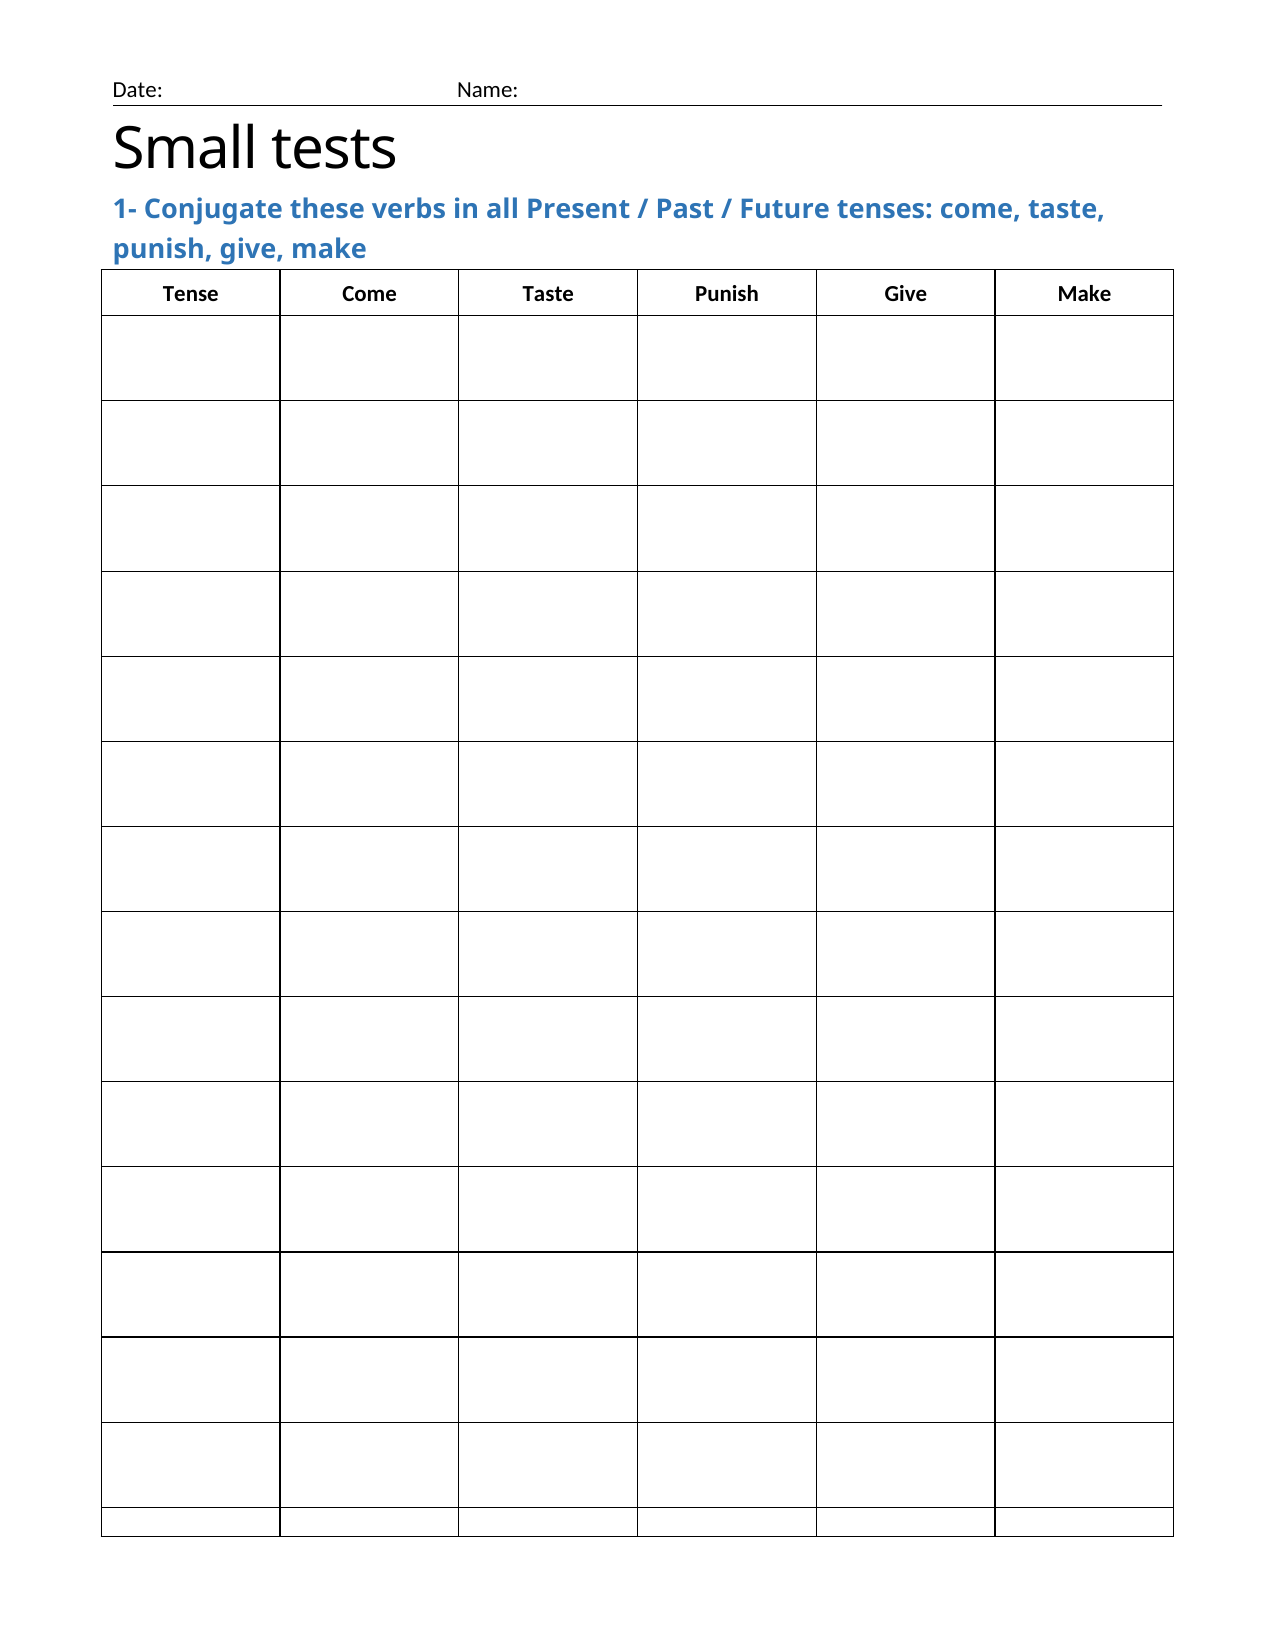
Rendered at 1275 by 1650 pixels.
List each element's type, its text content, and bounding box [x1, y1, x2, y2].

table_cell [281, 401, 458, 485]
table_cell [281, 316, 458, 400]
table_cell [996, 486, 1173, 571]
table_header Come [281, 270, 458, 315]
table_cell [459, 1167, 637, 1251]
table_cell [996, 742, 1173, 826]
table_header Make [996, 270, 1173, 315]
table_cell [996, 1508, 1173, 1536]
table_cell [459, 486, 637, 571]
table_cell [996, 316, 1173, 400]
table_cell [102, 912, 279, 996]
table_cell [817, 912, 994, 996]
table_cell [638, 1508, 816, 1536]
table_cell [996, 1253, 1173, 1336]
table_cell [281, 1423, 458, 1507]
table_cell [996, 1167, 1173, 1251]
table_cell [459, 1082, 637, 1166]
subtitle 1- Conjugate these verbs in all Present / Past / Future tenses: come, taste, punish, give, make [112, 190, 1162, 266]
table_cell [996, 657, 1173, 741]
table_cell [817, 1082, 994, 1166]
table_cell [996, 572, 1173, 656]
table_cell [996, 827, 1173, 911]
table_cell [638, 572, 816, 656]
table_header Punish [638, 270, 816, 315]
table_cell [281, 1508, 458, 1536]
table_cell [281, 1082, 458, 1166]
table_cell [996, 1423, 1173, 1507]
table_cell [102, 572, 279, 656]
table_cell [102, 997, 279, 1081]
table_cell [281, 912, 458, 996]
table_cell [638, 657, 816, 741]
table_cell [638, 1082, 816, 1166]
table_cell [459, 827, 637, 911]
table_cell [102, 657, 279, 741]
table_cell [638, 1167, 816, 1251]
table_cell [817, 1508, 994, 1536]
table_cell [459, 1338, 637, 1422]
table_cell [281, 1338, 458, 1422]
table_cell [102, 1167, 279, 1251]
table_cell [996, 997, 1173, 1081]
table_cell [817, 316, 994, 400]
table_cell [459, 316, 637, 400]
table_cell [459, 1508, 637, 1536]
table_cell [638, 912, 816, 996]
table_cell [638, 1253, 816, 1336]
table_cell [281, 657, 458, 741]
table_cell [459, 657, 637, 741]
table_cell [817, 1167, 994, 1251]
table_cell [281, 1167, 458, 1251]
table_cell [281, 742, 458, 826]
table_header Taste [459, 270, 637, 315]
table_cell [996, 1082, 1173, 1166]
table_cell [102, 1082, 279, 1166]
table_cell [638, 486, 816, 571]
table_cell [996, 1338, 1173, 1422]
table_cell [817, 827, 994, 911]
table_cell [281, 1253, 458, 1336]
table_cell [281, 827, 458, 911]
table_cell [638, 1338, 816, 1422]
table_header Tense [102, 270, 279, 315]
table_cell [996, 912, 1173, 996]
table_cell [996, 401, 1173, 485]
table_cell [102, 401, 279, 485]
table_cell [281, 997, 458, 1081]
table_cell [817, 1423, 994, 1507]
table_cell [281, 486, 458, 571]
table_cell [281, 572, 458, 656]
table_cell [817, 657, 994, 741]
table_cell [817, 1253, 994, 1336]
table_cell [459, 912, 637, 996]
title Small tests [112, 106, 1162, 186]
table_cell [102, 1253, 279, 1336]
table_cell [817, 486, 994, 571]
table_cell [817, 1338, 994, 1422]
table_cell [102, 1508, 279, 1536]
table_cell [817, 572, 994, 656]
table_cell [459, 1253, 637, 1336]
table_cell [102, 486, 279, 571]
table_cell [459, 401, 637, 485]
table_cell [102, 1423, 279, 1507]
table_cell [638, 316, 816, 400]
table_cell [459, 997, 637, 1081]
table_cell [102, 1338, 279, 1422]
table_cell [102, 316, 279, 400]
table_cell [102, 827, 279, 911]
table_header Give [817, 270, 994, 315]
table_cell [459, 742, 637, 826]
table_cell [638, 997, 816, 1081]
table_cell [638, 827, 816, 911]
table_cell [638, 401, 816, 485]
table_cell [459, 1423, 637, 1507]
table_cell [459, 572, 637, 656]
table_cell [817, 401, 994, 485]
table_cell [638, 742, 816, 826]
table_cell [817, 742, 994, 826]
table_cell [638, 1423, 816, 1507]
table_cell [102, 742, 279, 826]
table_cell [817, 997, 994, 1081]
